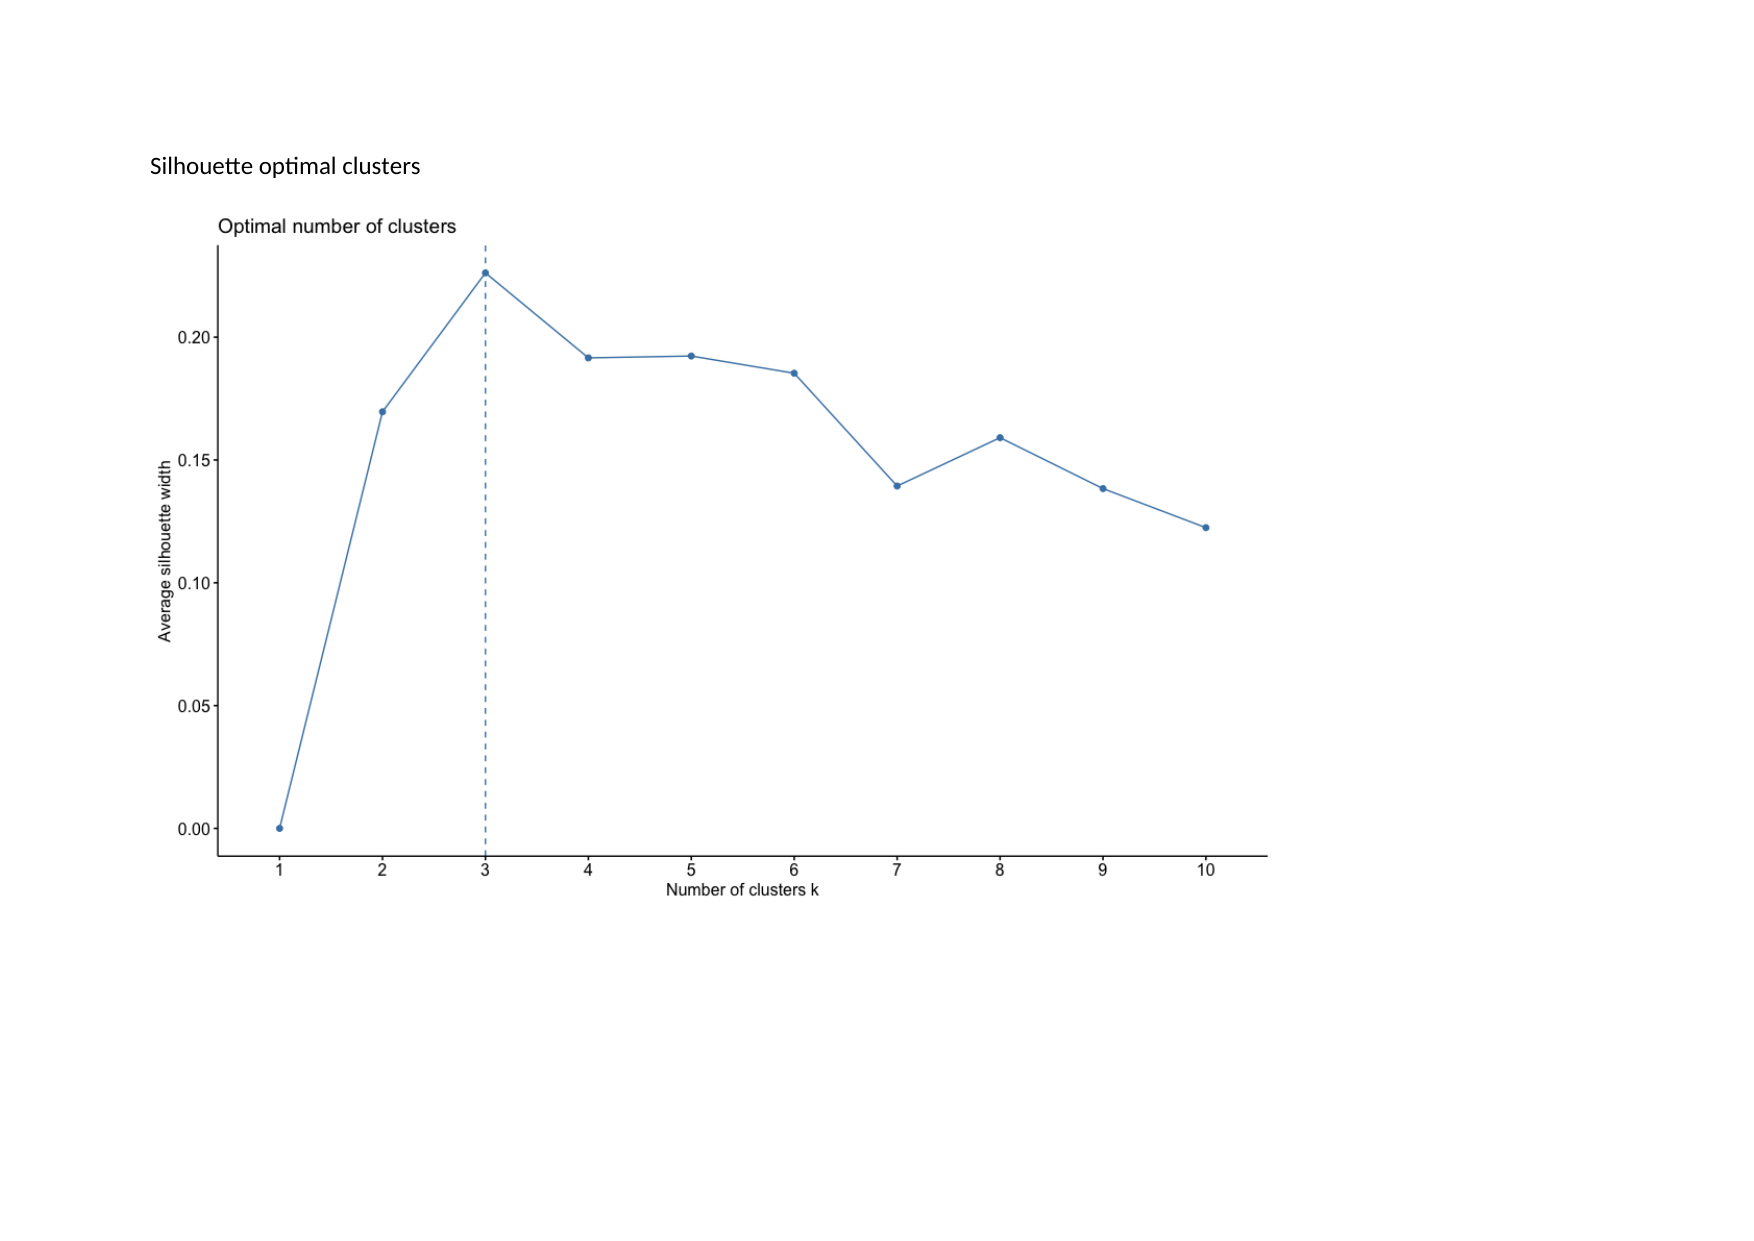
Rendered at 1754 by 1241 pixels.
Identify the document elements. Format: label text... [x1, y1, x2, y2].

picture [150, 211, 1275, 907]
text Silhouette optimal clusters [150, 150, 1604, 181]
